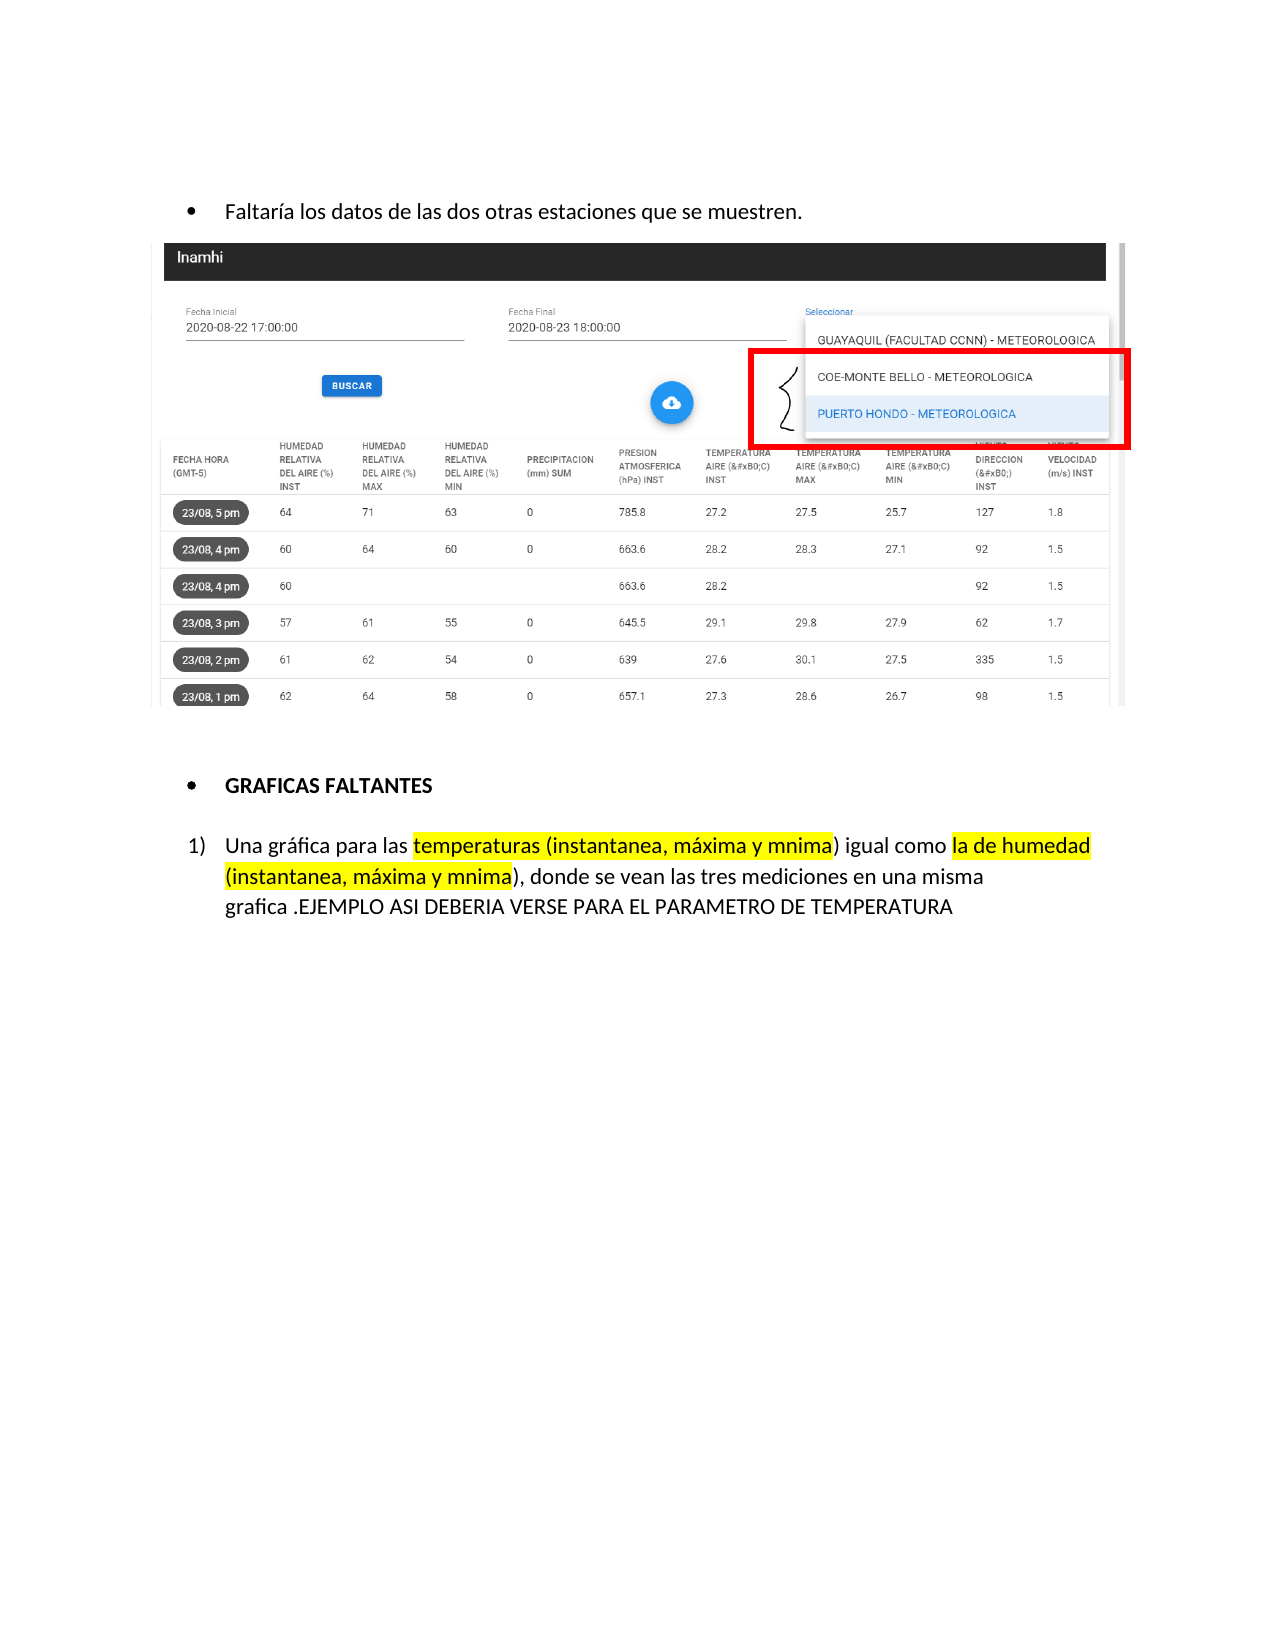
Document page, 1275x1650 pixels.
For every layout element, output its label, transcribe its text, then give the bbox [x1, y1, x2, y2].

list Faltaría los datos de las dos otras estaciones que se muestren. [187, 197, 1125, 225]
picture [150, 243, 1125, 706]
picture [754, 354, 1124, 444]
list Una gráfica para las temperaturas (instantanea, máxima y mnima) igual como la de humedad (instantanea, máxima y mnima), donde se vean las tres mediciones en una misma grafica .EJEMPLO ASI DEBERIA VERSE PARA EL PARAMETRO DE TEMPERATURA [187, 832, 1125, 920]
list GRAFICAS FALTANTES [187, 771, 1125, 799]
